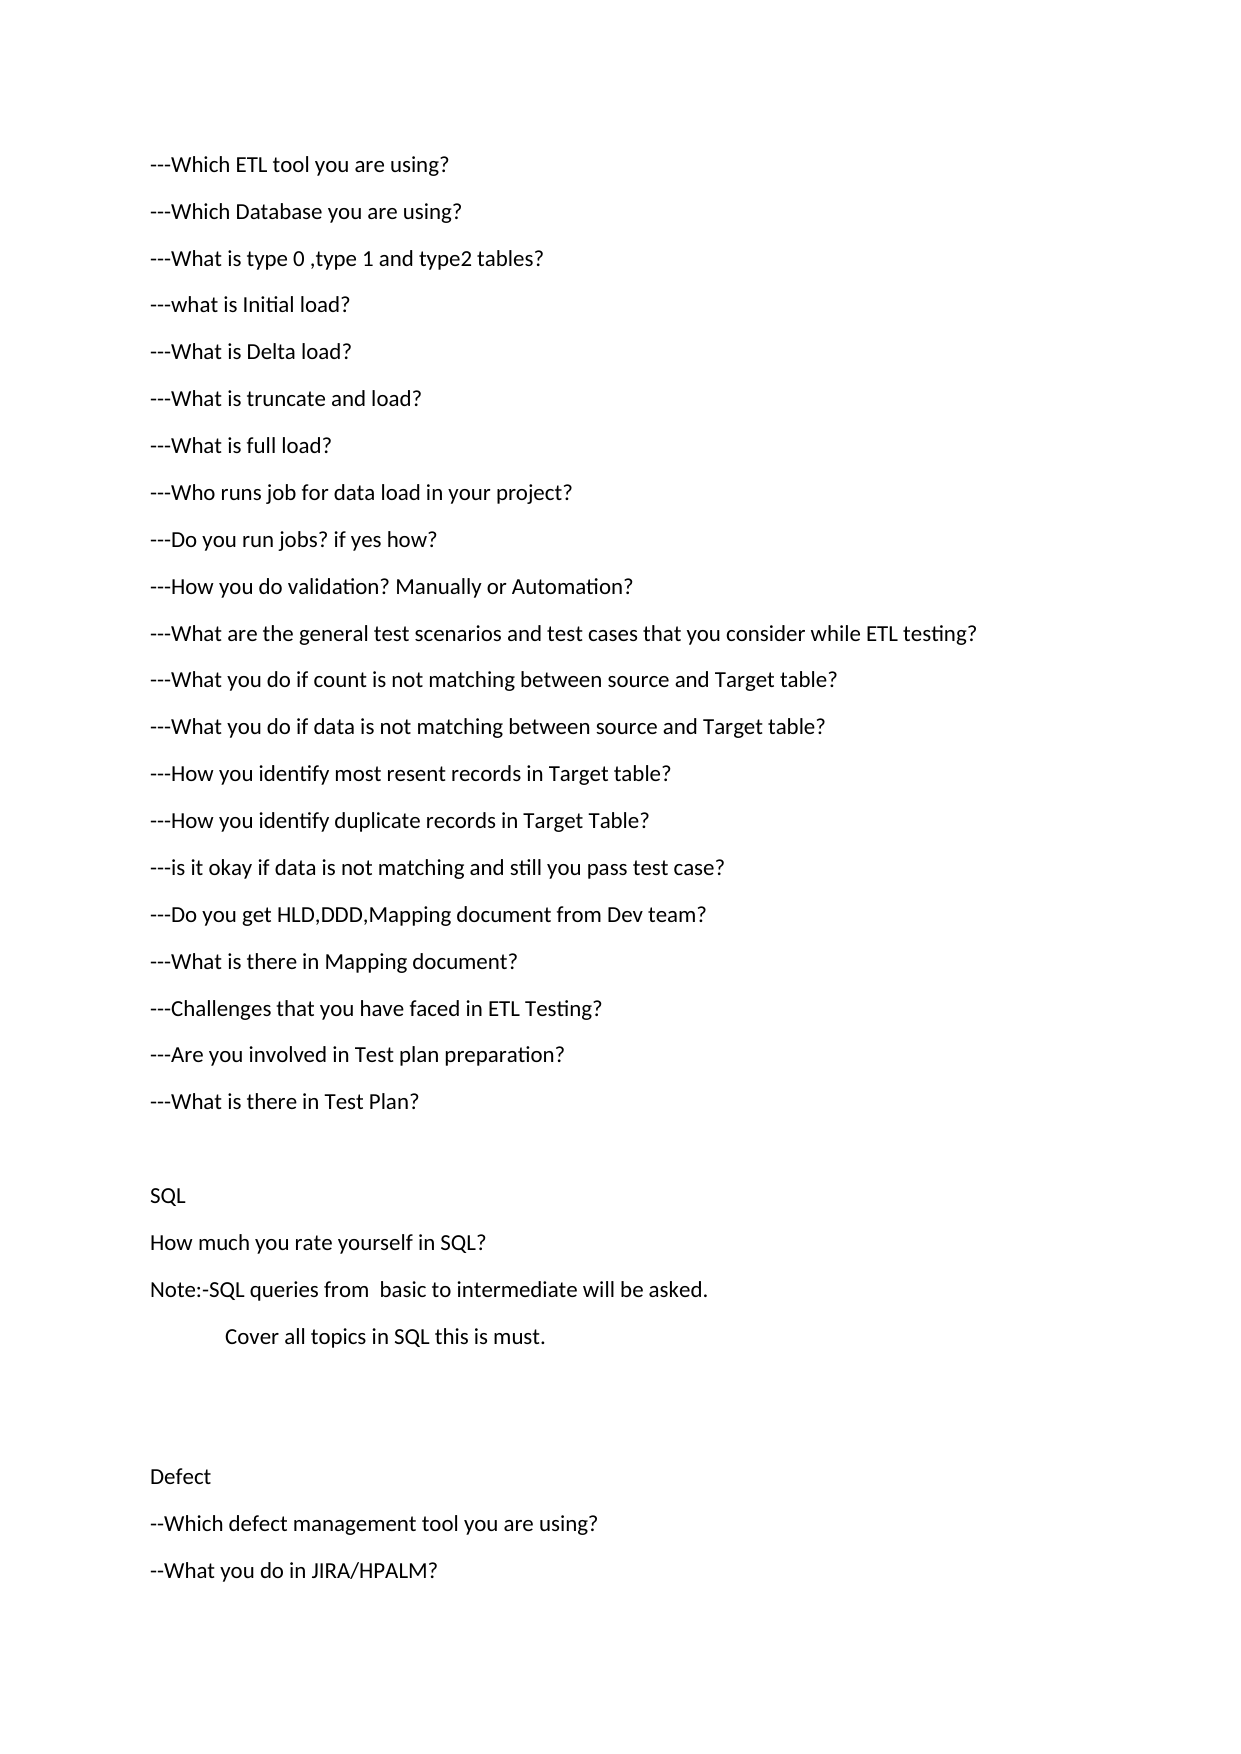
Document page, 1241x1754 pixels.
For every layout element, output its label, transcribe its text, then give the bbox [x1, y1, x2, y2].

text Cover all topics in SQL this is must. [150, 1322, 1090, 1350]
text Defect [150, 1462, 1090, 1491]
text ---Do you get HLD,DDD,Mapping document from Dev team? [150, 900, 1090, 928]
text ---What is there in Mapping document? [150, 947, 1090, 975]
text ---What is full load? [150, 431, 1090, 459]
text ---Challenges that you have faced in ETL Testing? [150, 994, 1090, 1022]
text --What you do in JIRA/HPALM? [150, 1556, 1090, 1584]
text ---Do you run jobs? if yes how? [150, 525, 1090, 553]
text SQL [150, 1181, 1090, 1209]
text --Which defect management tool you are using? [150, 1509, 1090, 1537]
text ---is it okay if data is not matching and still you pass test case? [150, 853, 1090, 881]
text ---What are the general test scenarios and test cases that you consider while ETL testing? [150, 619, 1090, 647]
text ---What is Delta load? [150, 337, 1090, 366]
text How much you rate yourself in SQL? [150, 1228, 1090, 1256]
text ---What you do if data is not matching between source and Target table? [150, 712, 1090, 741]
text ---How you do validation? Manually or Automation? [150, 572, 1090, 600]
text ---How you identify most resent records in Target table? [150, 759, 1090, 787]
text ---Which Database you are using? [150, 197, 1090, 225]
text ---How you identify duplicate records in Target Table? [150, 806, 1090, 834]
text ---What you do if count is not matching between source and Target table? [150, 666, 1090, 694]
text ---What is type 0 ,type 1 and type2 tables? [150, 244, 1090, 272]
text Note:-SQL queries from basic to intermediate will be asked. [150, 1275, 1090, 1303]
text ---Are you involved in Test plan preparation? [150, 1041, 1090, 1069]
text ---What is truncate and load? [150, 384, 1090, 412]
text ---Who runs job for data load in your project? [150, 478, 1090, 506]
text ---Which ETL tool you are using? [150, 150, 1090, 178]
text ---What is there in Test Plan? [150, 1087, 1090, 1116]
text ---what is Initial load? [150, 291, 1090, 319]
